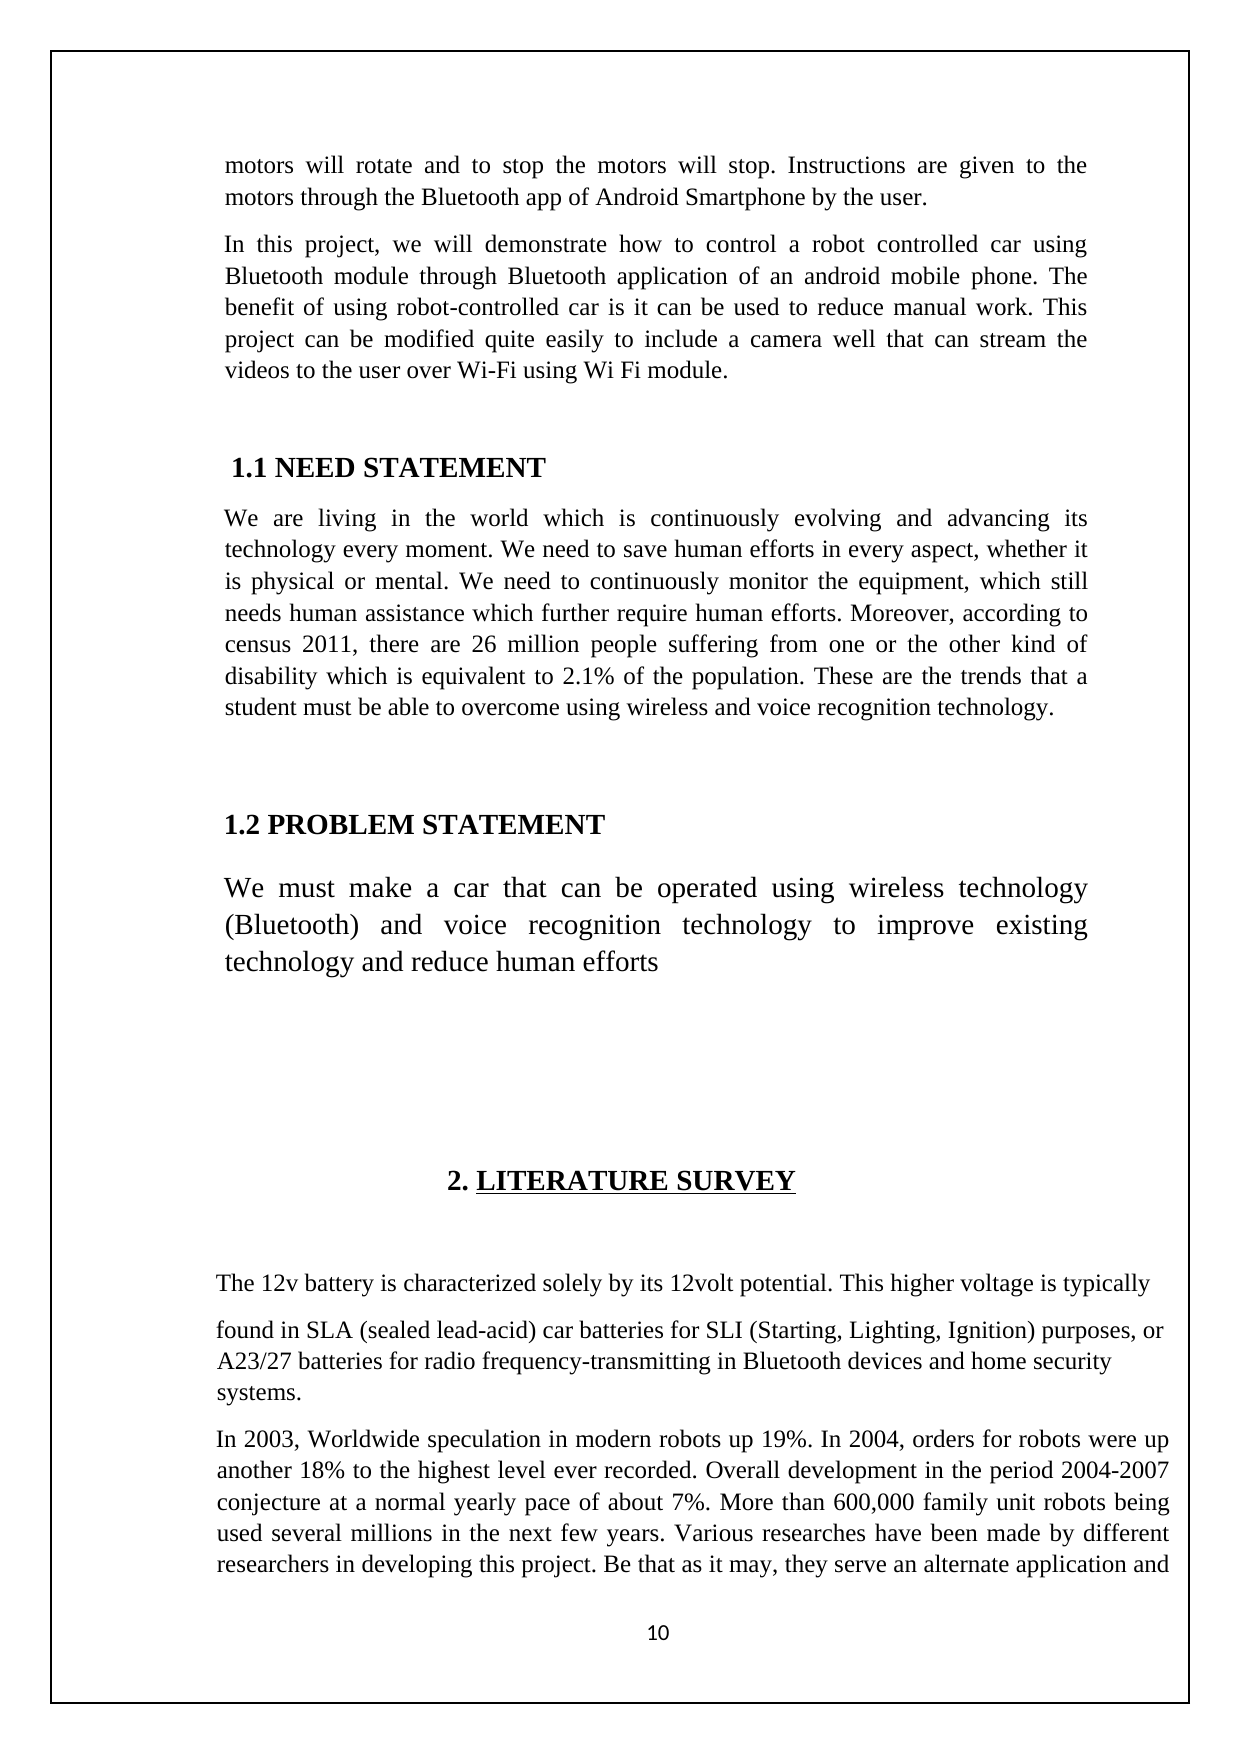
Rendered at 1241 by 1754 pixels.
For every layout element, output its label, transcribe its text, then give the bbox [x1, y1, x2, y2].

text We must make a car that can be operated using wireless technology (Bluetooth) and voice recognition technology to improve existing technology and reduce human efforts [223, 870, 1089, 977]
text We are living in the world which is continuously evolving and advancing its technology every moment. We need to save human efforts in every aspect, whether it is physical or mental. We need to continuously monitor the equipment, which still needs human assistance which further require human efforts. Moreover, according to census 2011, there are 26 million people suffering from one or the other kind of disability which is equivalent to 2.1% of the population. These are the trends that a student must be able to overcome using wireless and voice recognition technology. [223, 503, 1089, 721]
text In this project, we will demonstrate how to control a robot controlled car using Bluetooth module through Bluetooth application of an android mobile phone. The benefit of using robot-controlled car is it can be used to reduce manual work. This project can be modified quite easily to include a camera well that can stream the videos to the user over Wi-Fi using Wi Fi module. [223, 229, 1089, 384]
text 2. LITERATURE SURVEY [141, 1163, 1171, 1197]
text 1.1 NEED STATEMENT [223, 450, 1089, 484]
text found in SLA (sealed lead-acid) car batteries for SLI (Starting, Lighting, Ignition) purposes, or A23/27 batteries for radio frequency-transmitting in Bluetooth devices and home security systems. [216, 1315, 1171, 1406]
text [216, 1424, 1171, 1577]
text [223, 150, 1089, 210]
text 1.2 PROBLEM STATEMENT [223, 807, 1089, 841]
text The 12v battery is characterized solely by its 12volt potential. This higher voltage is typically [216, 1268, 1171, 1297]
